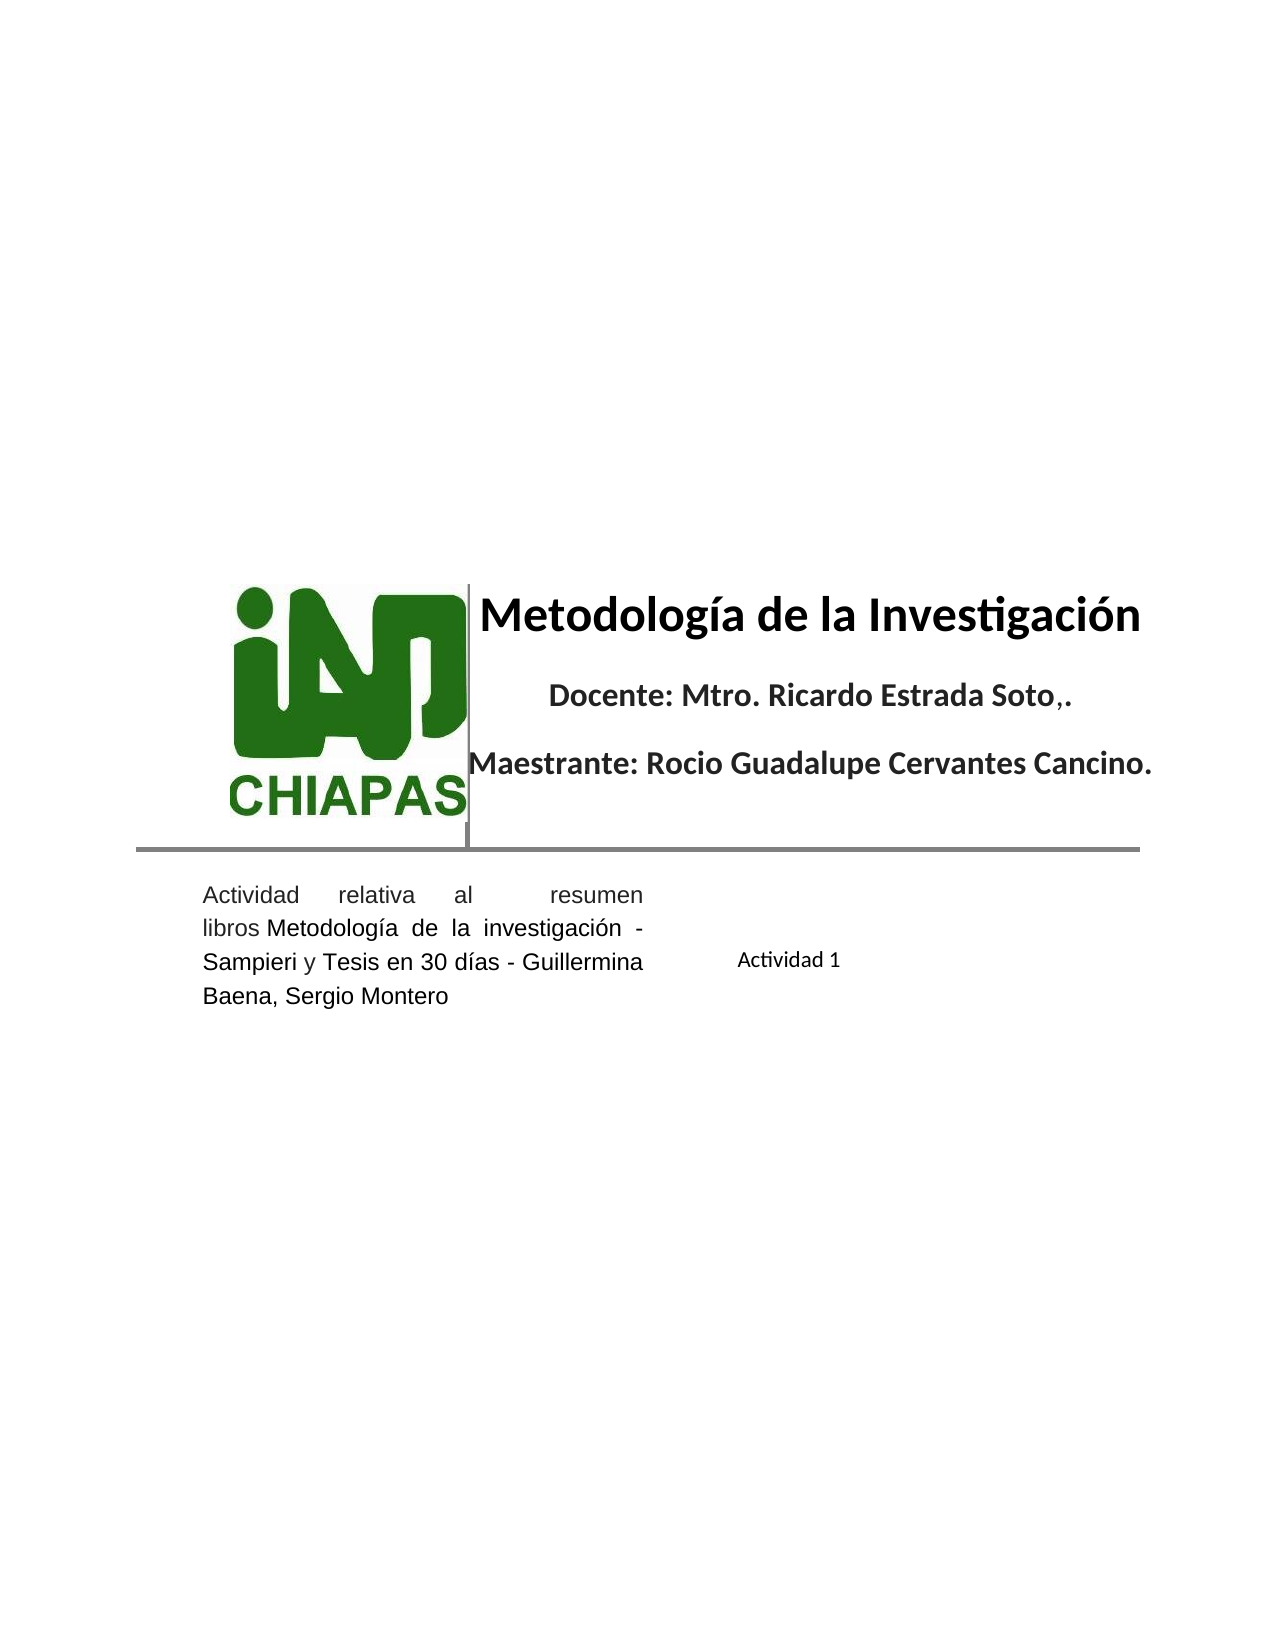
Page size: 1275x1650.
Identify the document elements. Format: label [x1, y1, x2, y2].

picture [230, 584, 468, 822]
